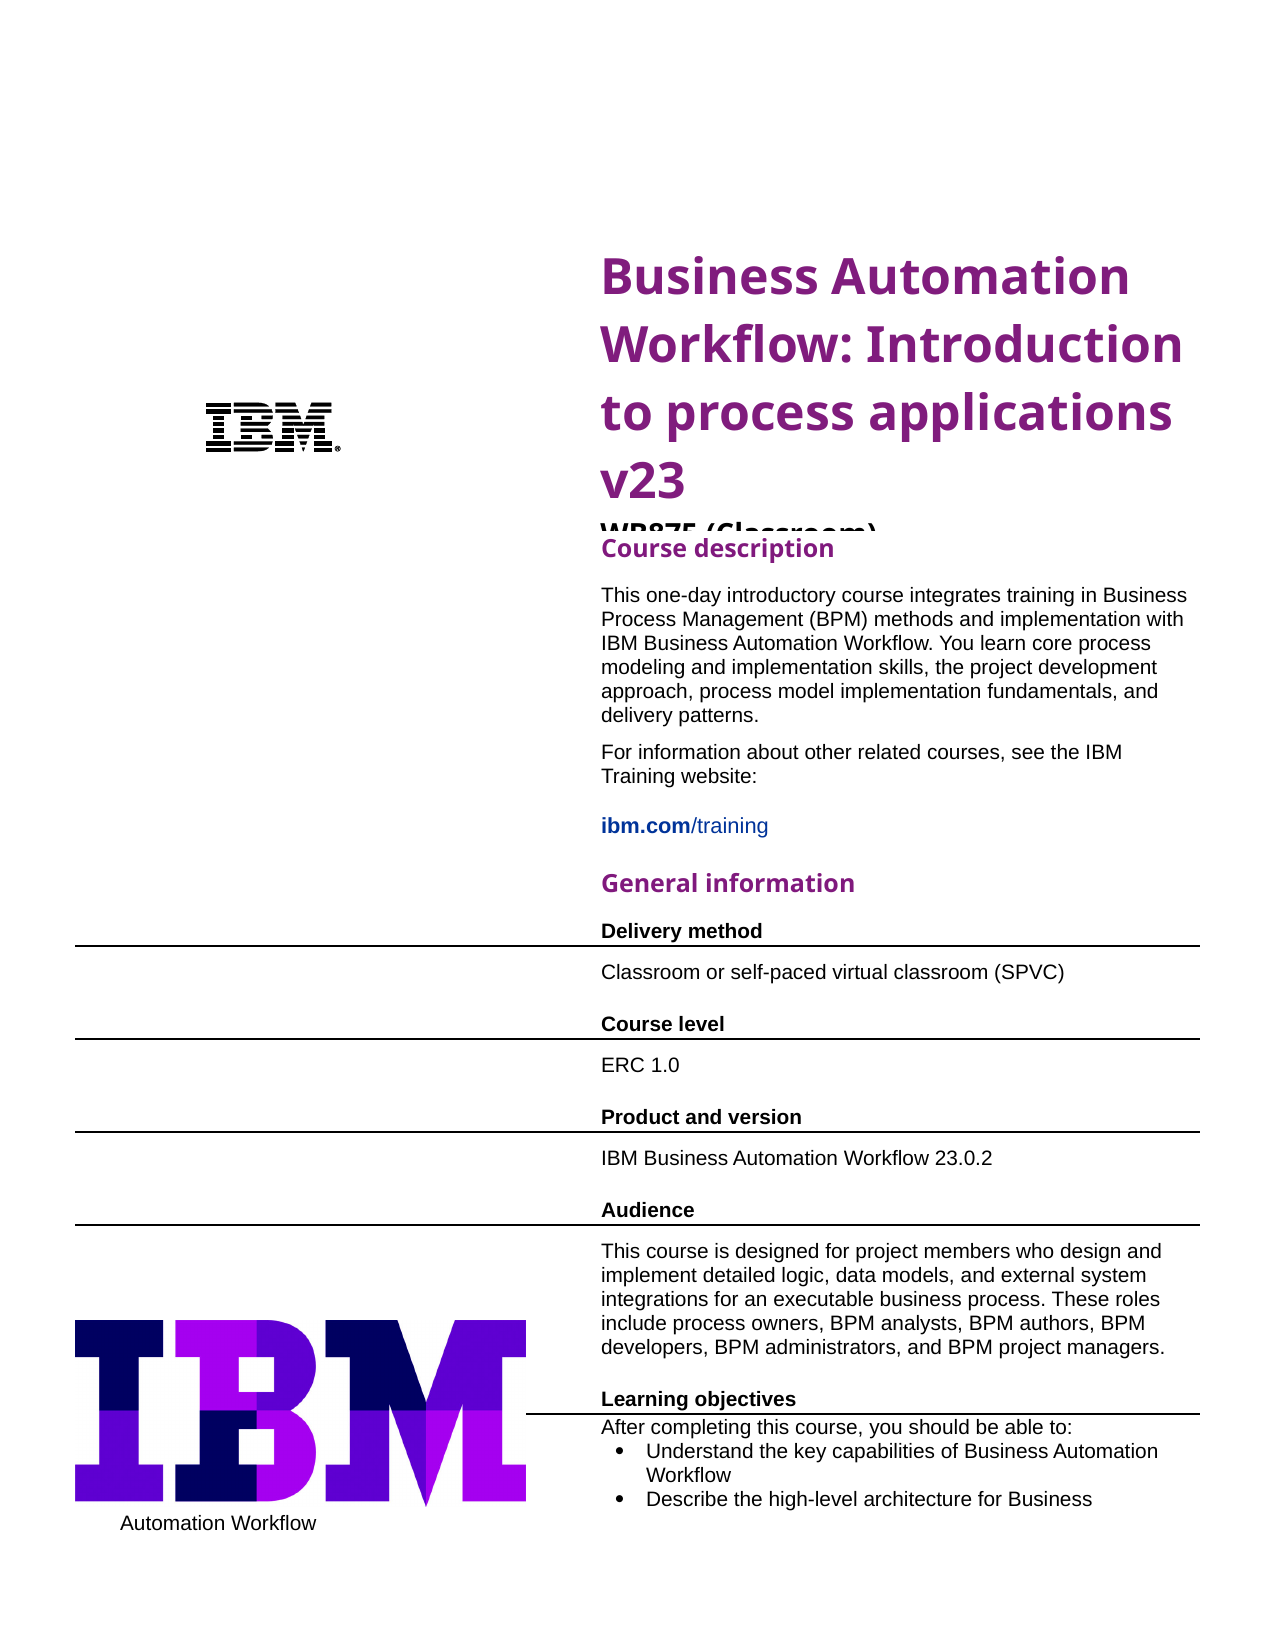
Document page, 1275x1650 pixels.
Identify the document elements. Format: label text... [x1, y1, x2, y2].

text Understand the key capabilities of Business Automation Workflow [526, 1439, 1200, 1487]
title Business Automation Workflow: Introduction to process applications v23 [600, 241, 1200, 514]
text After completing this course, you should be able to: [526, 1415, 1200, 1439]
text Product and version [75, 1105, 1200, 1131]
text IBM Business Automation Workflow 23.0.2 [75, 1146, 1200, 1169]
text WB875 (Classroom) [600, 514, 1200, 531]
text For information about other related courses, see the IBM Training website: [75, 739, 1200, 787]
subtitle General information [75, 866, 1200, 900]
text Learning objectives [526, 1387, 1200, 1413]
text Audience [75, 1198, 1200, 1224]
text Classroom or self-paced virtual classroom (SPVC) [75, 959, 1200, 983]
text Course level [75, 1012, 1200, 1038]
text This course is designed for project members who design and implement detailed logic, data models, and external system integrations for an executable business process. These roles include process owners, BPM analysts, BPM authors, BPM developers, BPM administrators, and BPM project managers. [75, 1239, 1200, 1358]
text ibm.com/training [75, 812, 1200, 838]
text Delivery method [75, 919, 1200, 945]
text ERC 1.0 [75, 1053, 1200, 1077]
text This one-day introductory course integrates training in Business Process Management (BPM) methods and implementation with IBM Business Automation Workflow. You learn core process modeling and implementation skills, the project development approach, process model implementation fundamentals, and delivery patterns. [75, 583, 1200, 727]
subtitle Course description [75, 213, 1200, 564]
text Describe the high-level architecture for Business Automation Workflow [90, 1487, 1200, 1535]
picture [75, 1320, 526, 1507]
